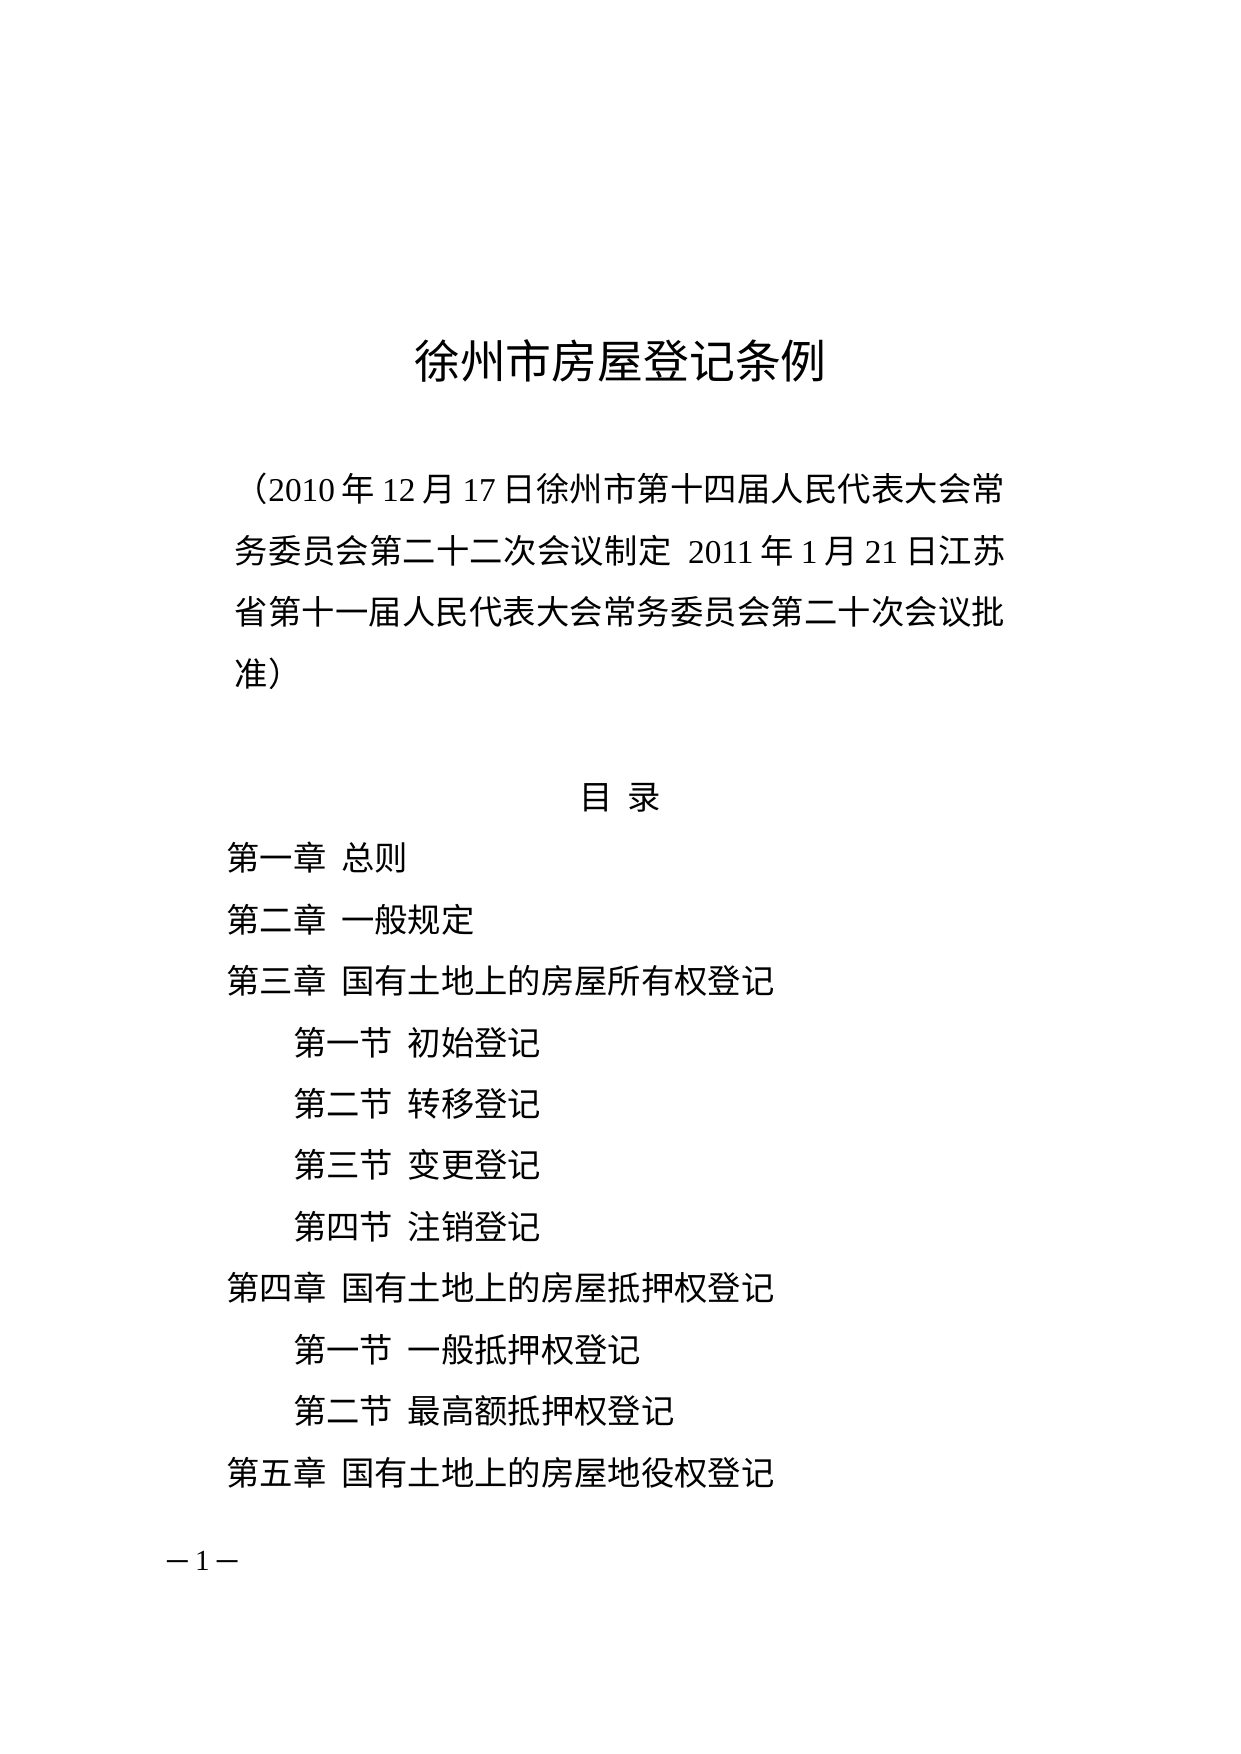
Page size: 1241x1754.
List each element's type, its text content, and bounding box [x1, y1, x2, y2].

text 第三节 变更登记 [159, 1129, 1081, 1190]
text 第五章 国有土地上的房屋地役权登记 [159, 1436, 1081, 1497]
text （徐州市第十四届人民代表大会常务委员会第二十二次会议制定 江苏省第十一届人民代表大会常务委员会第二十次会议批准） [234, 453, 1006, 698]
text 目 录 [159, 760, 1081, 821]
text 第二节 最高额抵押权登记 [159, 1374, 1081, 1436]
text 第四章 国有土地上的房屋抵押权登记 [159, 1252, 1081, 1313]
text 第二章 一般规定 [159, 883, 1081, 944]
text 第一节 初始登记 [159, 1006, 1081, 1067]
text 徐州市房屋登记条例 [159, 330, 1081, 391]
text 第三章 国有土地上的房屋所有权登记 [159, 944, 1081, 1006]
text 第一节 一般抵押权登记 [159, 1313, 1081, 1374]
text 第二节 转移登记 [159, 1067, 1081, 1129]
text 第四节 注销登记 [159, 1190, 1081, 1252]
text 第一章 总则 [159, 821, 1081, 883]
